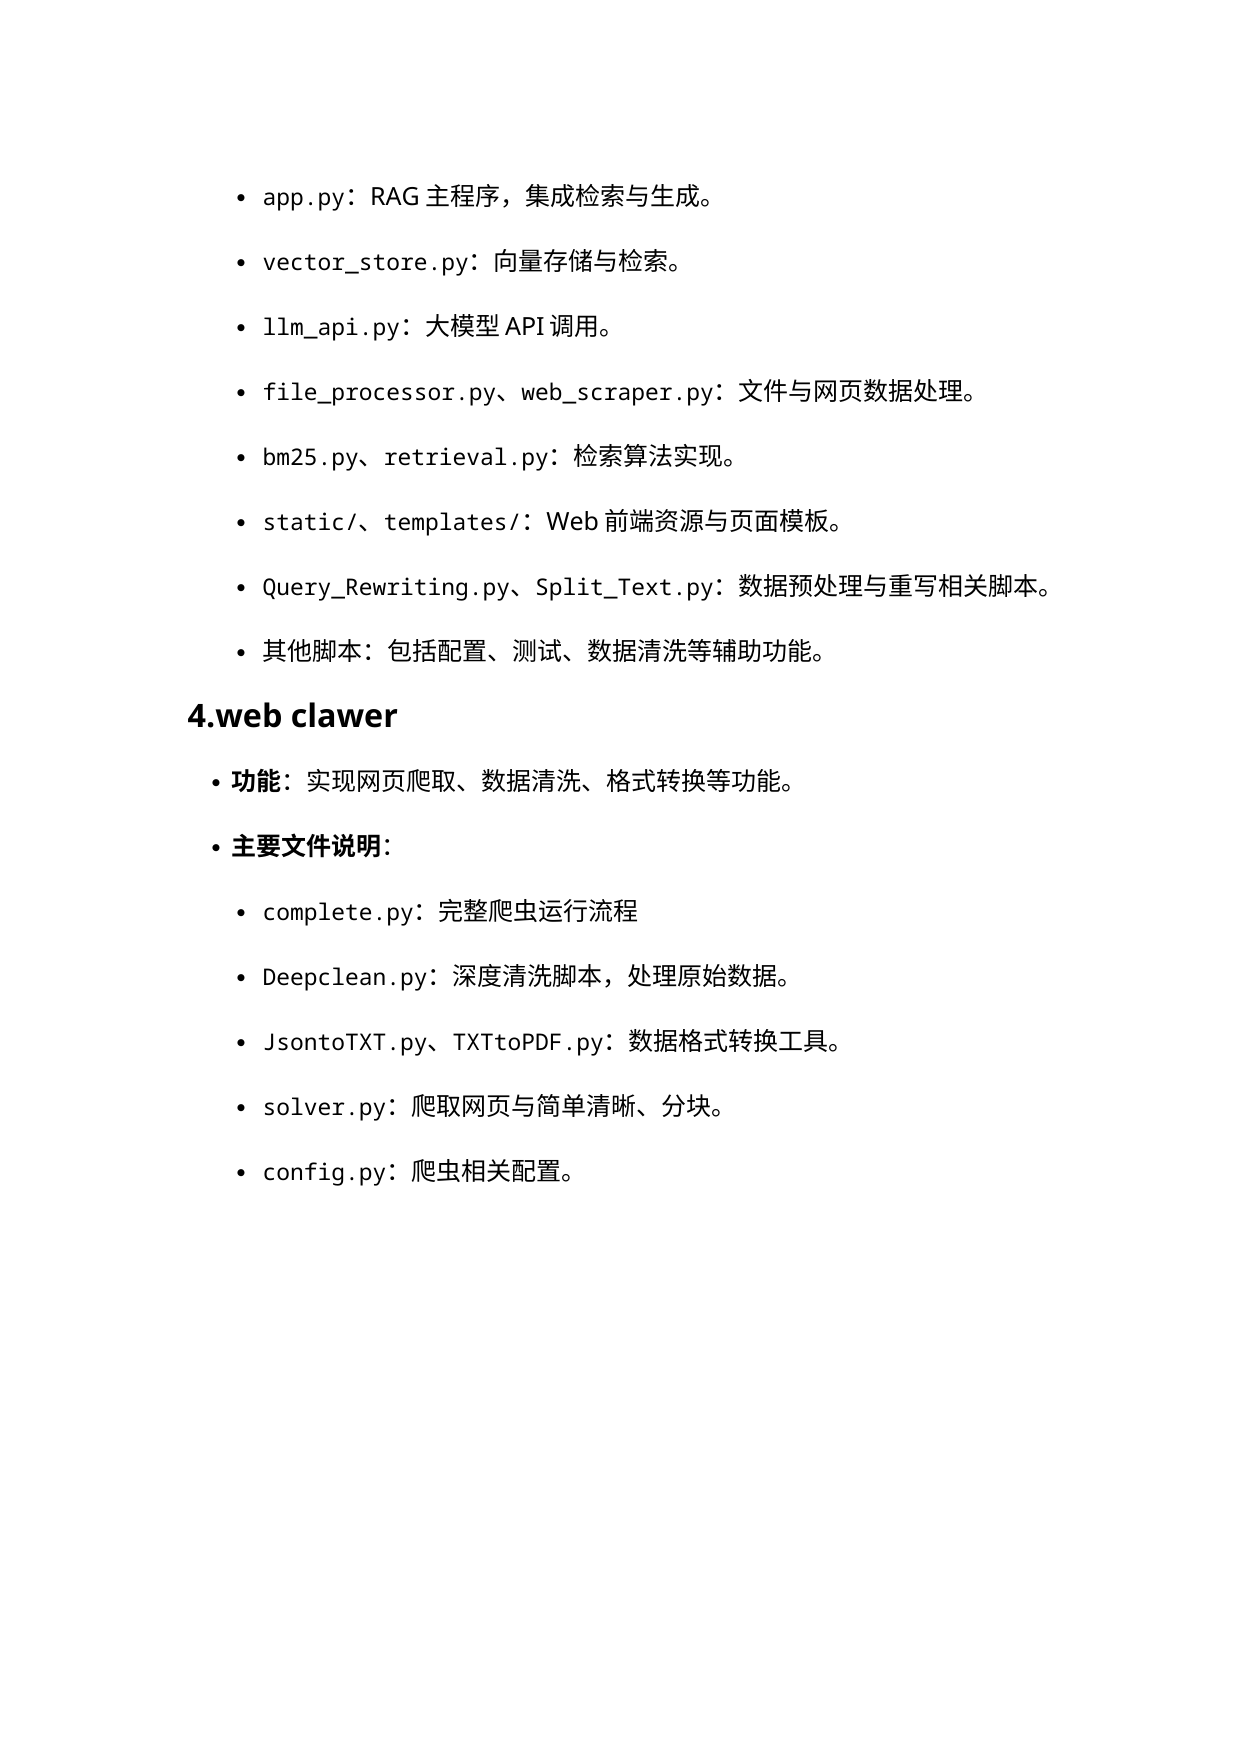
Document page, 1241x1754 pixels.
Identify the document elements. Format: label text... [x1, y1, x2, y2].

list 主要文件说明： [212, 812, 1053, 877]
list JsontoTXT.py、TXTtoPDF.py：数据格式转换工具。 [237, 1007, 1053, 1072]
list config.py：爬虫相关配置。 [237, 1137, 1053, 1202]
list file_processor.py、web_scraper.py：文件与网页数据处理。 [237, 357, 1053, 422]
list 其他脚本：包括配置、测试、数据清洗等辅助功能。 [237, 617, 1053, 682]
list app.py：RAG主程序，集成检索与生成。 [237, 162, 1053, 227]
list Deepclean.py：深度清洗脚本，处理原始数据。 [237, 942, 1053, 1007]
list 功能：实现网页爬取、数据清洗、格式转换等功能。 [212, 747, 1053, 812]
list solver.py：爬取网页与简单清晰、分块。 [237, 1072, 1053, 1137]
list static/、templates/：Web前端资源与页面模板。 [237, 487, 1053, 552]
list llm_api.py：大模型API调用。 [237, 292, 1053, 357]
list vector_store.py：向量存储与检索。 [237, 227, 1053, 292]
list bm25.py、retrieval.py：检索算法实现。 [237, 422, 1053, 487]
list complete.py：完整爬虫运行流程 [237, 877, 1053, 942]
text 4.web clawer [187, 682, 1053, 747]
list Query_Rewriting.py、Split_Text.py：数据预处理与重写相关脚本。 [237, 552, 1053, 617]
